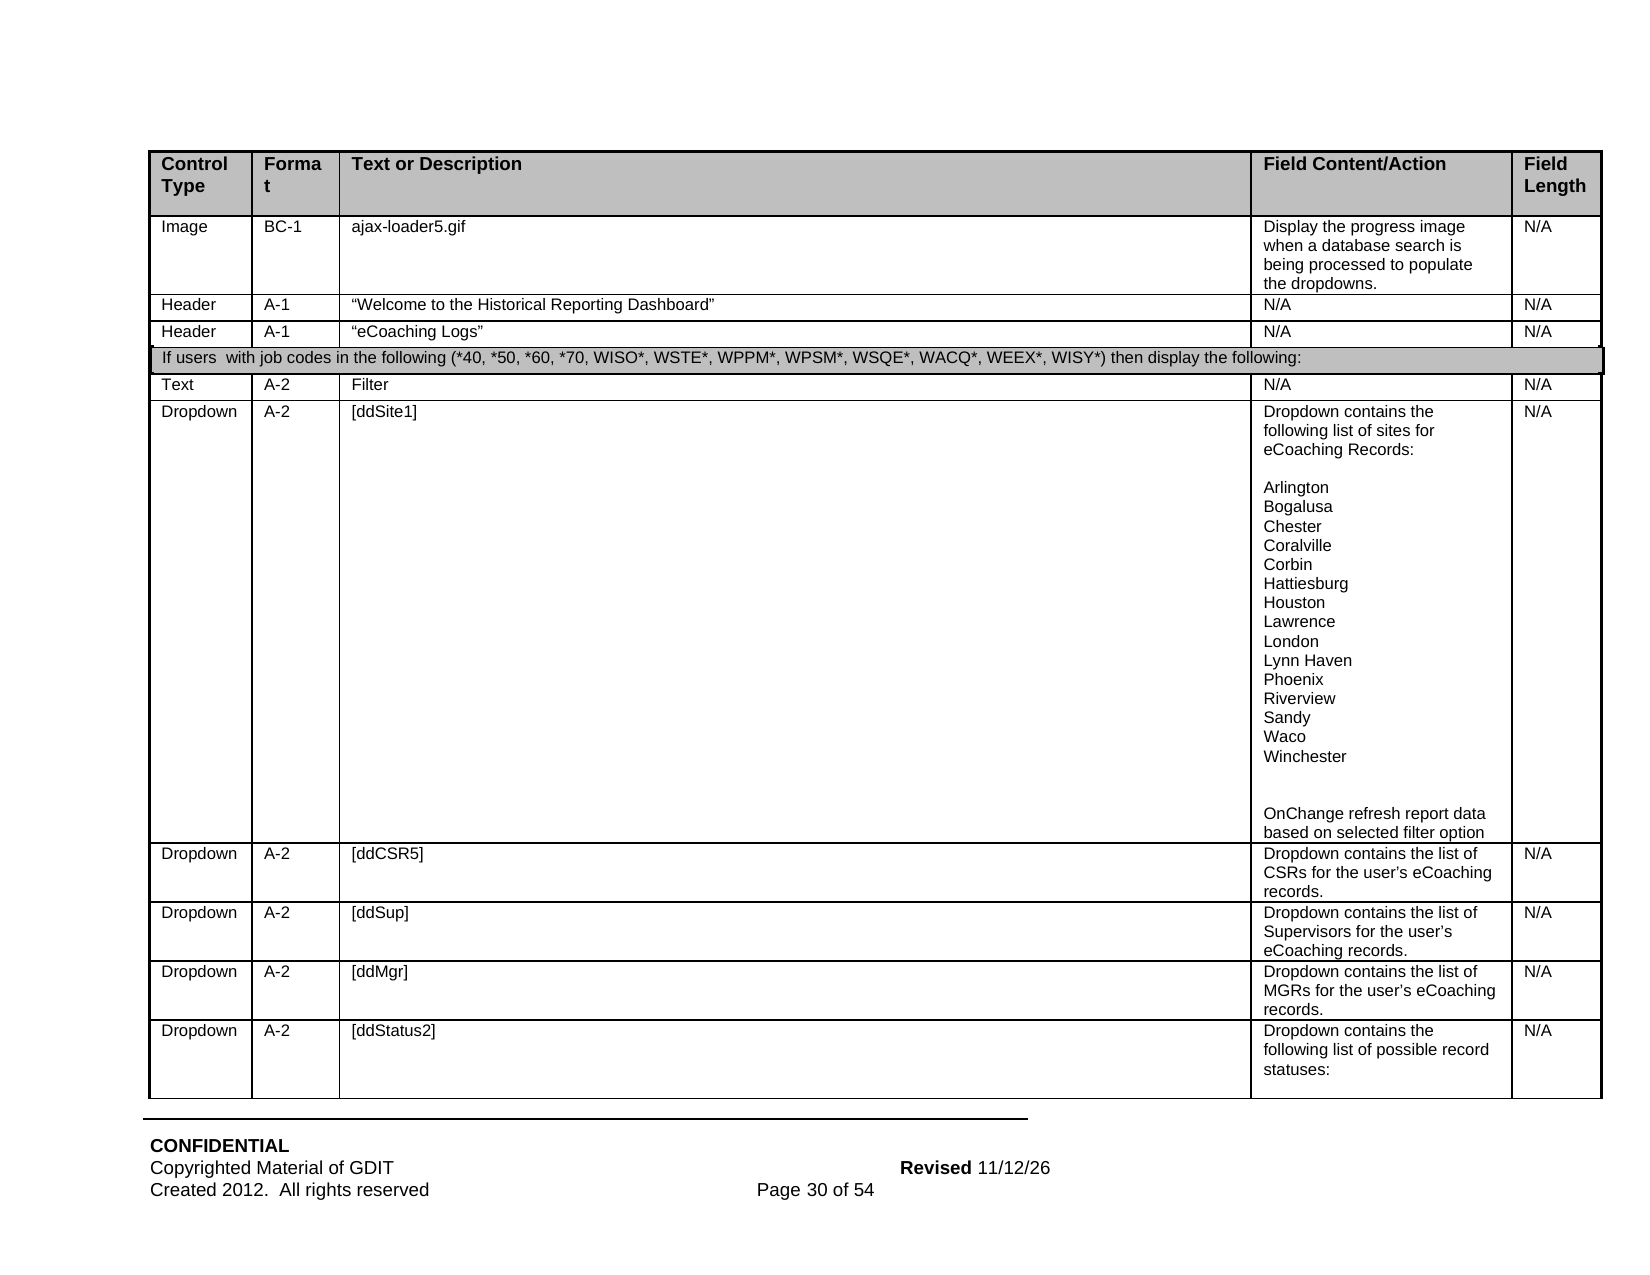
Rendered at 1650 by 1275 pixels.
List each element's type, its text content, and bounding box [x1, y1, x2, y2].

table_cell N/A [1513, 375, 1600, 400]
table_cell Text [151, 375, 251, 400]
table_cell N/A [1513, 844, 1600, 901]
table_cell [ddCSR5] [340, 844, 1250, 901]
table_cell N/A [1513, 1021, 1600, 1098]
table_cell [ddMgr] [340, 962, 1250, 1019]
table_cell “Welcome to the Historical Reporting Dashboard” [340, 295, 1250, 320]
table_cell A-2 [253, 962, 339, 1019]
table_cell [ddStatus2] [340, 1021, 1250, 1098]
table_cell A-2 [253, 844, 339, 901]
table_cell Dropdown [151, 903, 251, 960]
table_cell A-1 [253, 322, 339, 347]
table_header Control Type [151, 153, 251, 215]
table_cell N/A [1252, 322, 1511, 347]
table_cell Dropdown [151, 401, 251, 842]
table_header Field Length [1513, 153, 1600, 215]
table_cell A-2 [253, 375, 339, 400]
table_header Text or Description [340, 153, 1250, 215]
table_header Field Content/Action [1252, 153, 1511, 215]
table_cell BC-1 [253, 217, 339, 293]
table_cell Image [151, 217, 251, 293]
table_cell Dropdown contains the list of CSRs for the user’s eCoaching records. [1252, 844, 1511, 901]
table_cell Dropdown contains the list of Supervisors for the user’s eCoaching records. [1252, 903, 1511, 960]
table_cell N/A [1513, 962, 1600, 1019]
table_cell Header [151, 295, 251, 320]
table_cell Dropdown [151, 1021, 251, 1098]
table_cell Header [151, 322, 251, 347]
table_cell Dropdown [151, 962, 251, 1019]
table_cell [ddSite1] [340, 401, 1250, 842]
table_cell Display the progress image when a database search is being processed to populate the dropdowns. [1252, 217, 1511, 293]
table_cell [ddSup] [340, 903, 1250, 960]
table_cell N/A [1513, 401, 1600, 842]
table_cell N/A [1252, 375, 1511, 400]
table_cell N/A [1252, 295, 1511, 320]
table_cell Filter [340, 375, 1250, 400]
table_cell A-2 [253, 903, 339, 960]
table_cell N/A [1513, 295, 1600, 320]
table_cell If users with job codes in the following (*40, *50, *60, *70, WISO*, WSTE*, WPPM*, WPSM*, WSQE*, WACQ*, WEEX*, WISY*) then display the following: [152, 348, 1602, 373]
table_cell A-1 [253, 295, 339, 320]
table_cell Dropdown [151, 844, 251, 901]
table_cell A-2 [253, 401, 339, 842]
table_cell ajax-loader5.gif [340, 217, 1250, 293]
table_cell Dropdown contains the following list of sites for eCoaching Records: Arlington Bogalusa Chester Coralville Corbin Hattiesburg Houston Lawrence London Lynn Haven Phoenix Riverview Sandy Waco Winchester OnChange refresh report data based on selected filter option [1252, 401, 1511, 842]
table_cell Dropdown contains the list of MGRs for the user’s eCoaching records. [1252, 962, 1511, 1019]
table_header Format [253, 153, 339, 215]
table_cell N/A [1513, 217, 1600, 293]
table_cell N/A [1513, 903, 1600, 960]
table_cell “eCoaching Logs” [340, 322, 1250, 347]
table_cell N/A [1513, 322, 1600, 347]
table_cell A-2 [253, 1021, 339, 1098]
